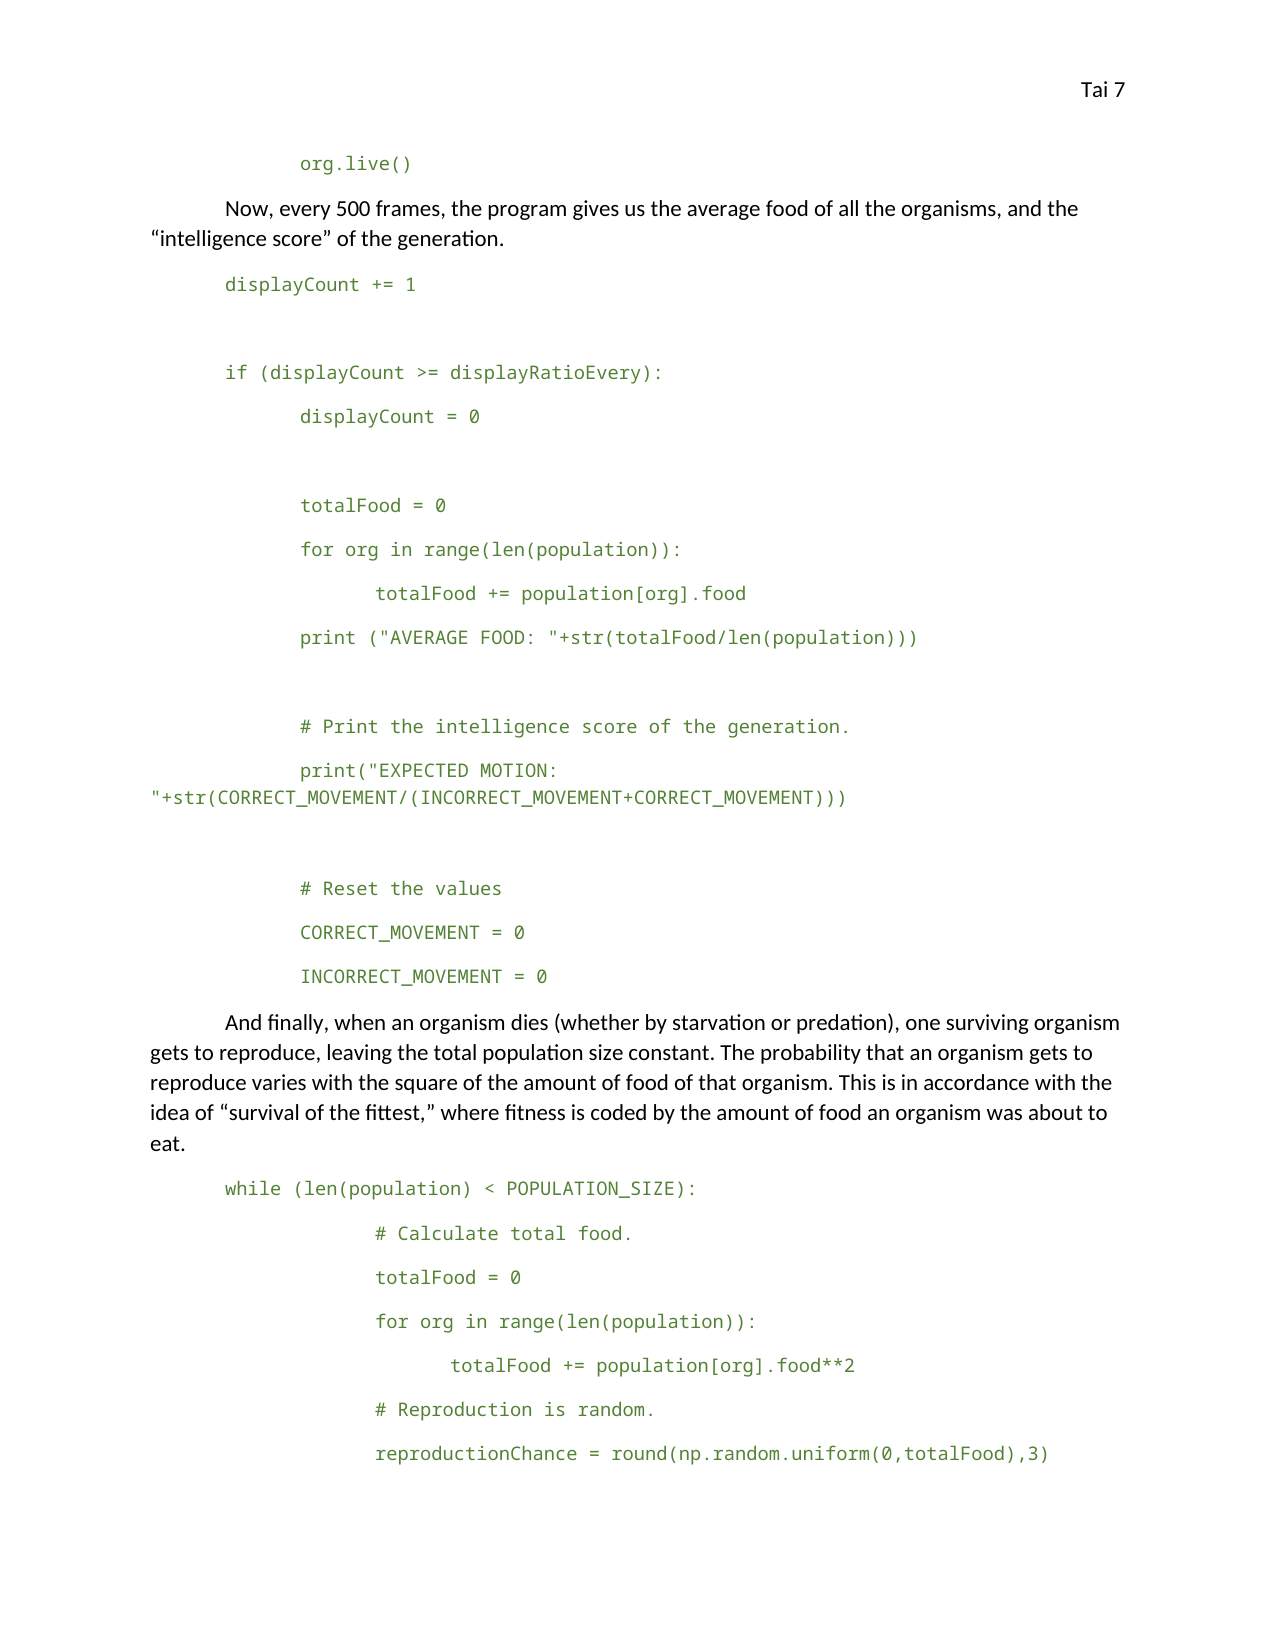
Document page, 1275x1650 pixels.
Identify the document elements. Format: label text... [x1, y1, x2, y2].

text print("EXPECTED MOTION: "+str(CORRECT_MOVEMENT/(INCORRECT_MOVEMENT+CORRECT_MOVEMENT))) [150, 757, 1125, 810]
text totalFood = 0 [150, 1264, 1125, 1289]
text # Reproduction is random. [150, 1396, 1125, 1422]
text for org in range(len(population)): [150, 536, 1125, 562]
text totalFood += population[org].food**2 [150, 1352, 1125, 1378]
text reproductionChance = round(np.random.uniform(0,totalFood),3) [150, 1441, 1125, 1466]
text for org in range(len(population)): [150, 1308, 1125, 1334]
text # Calculate total food. [150, 1220, 1125, 1245]
text org.live() [150, 150, 1125, 176]
text displayCount = 0 [150, 404, 1125, 429]
text INCORRECT_MOVEMENT = 0 [150, 964, 1125, 989]
text while (len(population) < POPULATION_SIZE): [150, 1176, 1125, 1201]
text displayCount += 1 [150, 271, 1125, 297]
text totalFood = 0 [150, 492, 1125, 518]
text And finally, when an organism dies (whether by starvation or predation), one surviving organism gets to reproduce, leaving the total population size constant. The probability that an organism gets to reproduce varies with the square of the amount of food of that organism. This is in accordance with the idea of “survival of the fittest,” where fitness is coded by the amount of food an organism was about to eat. [150, 1008, 1125, 1157]
text CORRECT_MOVEMENT = 0 [150, 919, 1125, 945]
text # Print the intelligence score of the generation. [150, 713, 1125, 738]
text totalFood += population[org].food [150, 580, 1125, 606]
text if (displayCount >= displayRatioEvery): [150, 359, 1125, 385]
text print ("AVERAGE FOOD: "+str(totalFood/len(population))) [150, 624, 1125, 650]
text # Reset the values [150, 875, 1125, 901]
text Now, every 500 frames, the program gives us the average food of all the organisms, and the “intelligence score” of the generation. [150, 194, 1125, 252]
